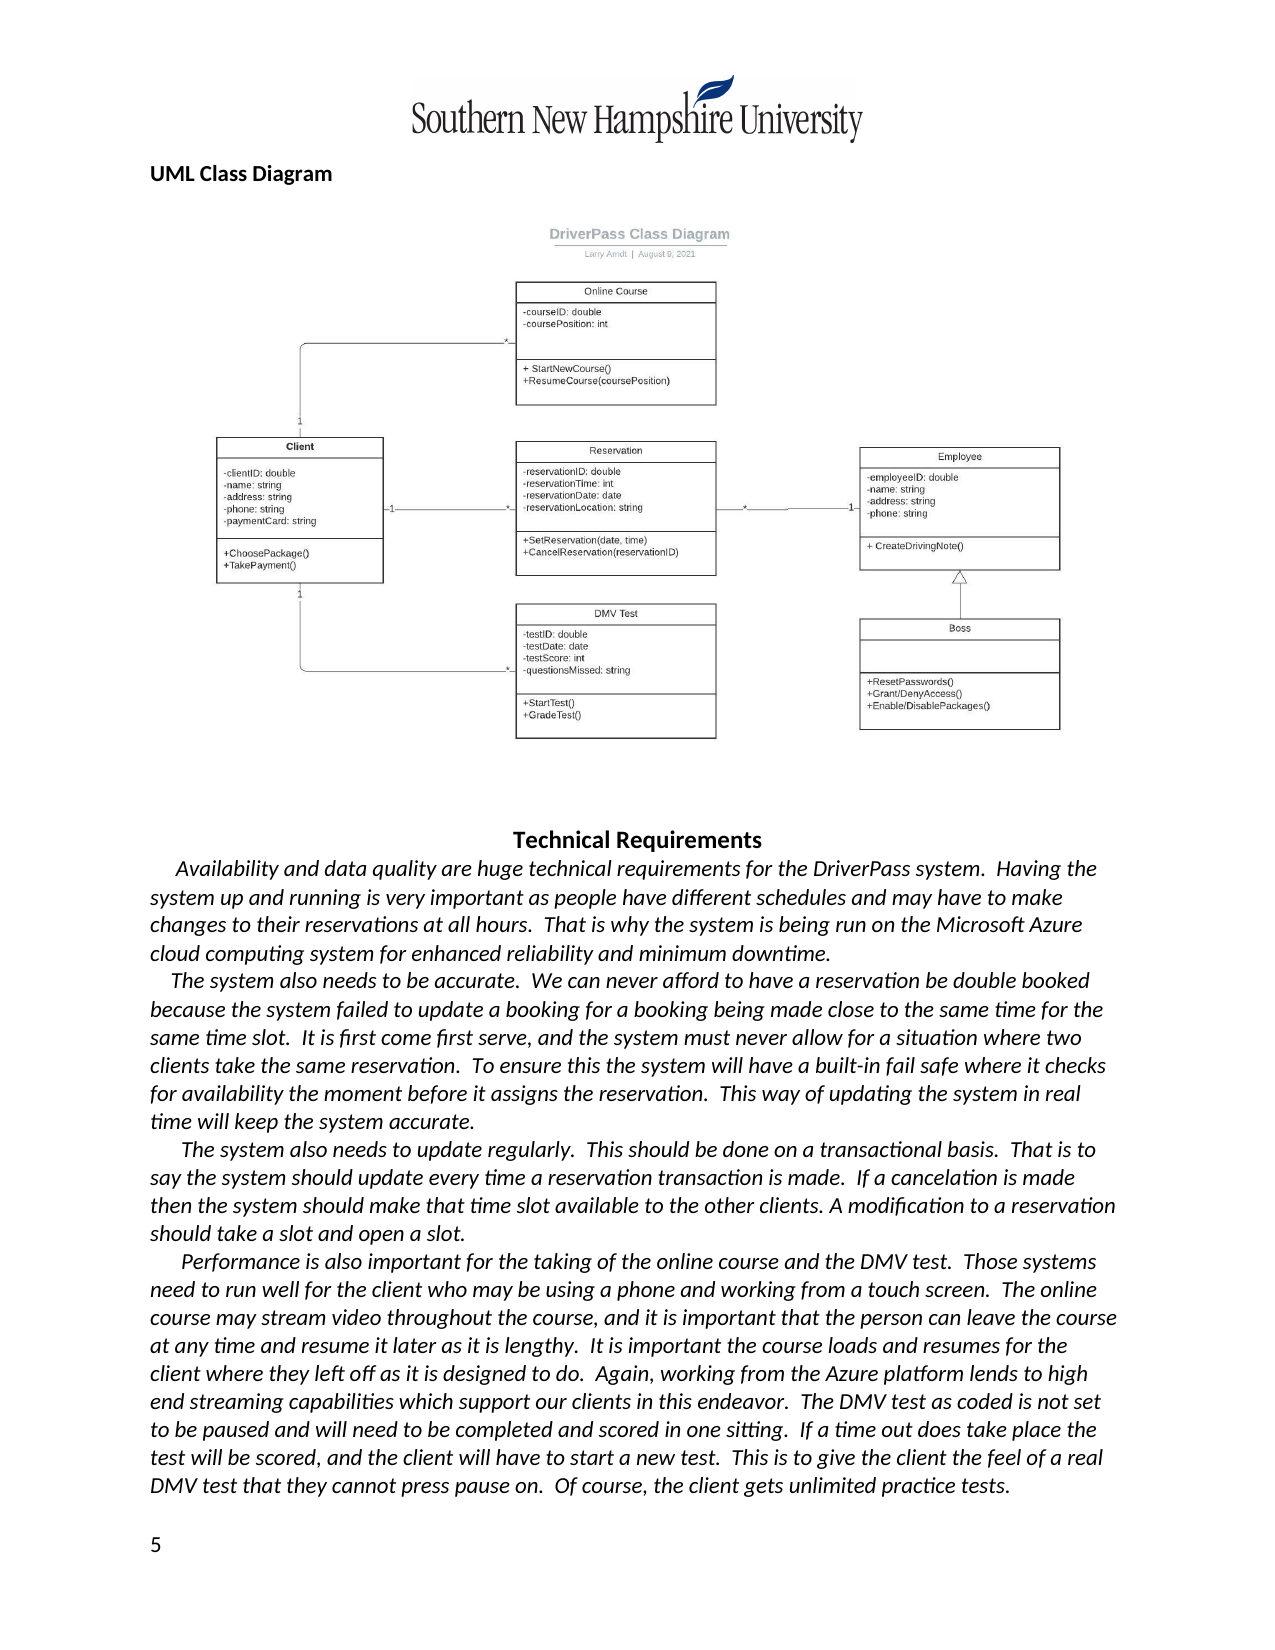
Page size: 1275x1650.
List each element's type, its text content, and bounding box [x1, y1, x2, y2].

picture [412, 75, 863, 143]
subtitle UML Class Diagram [150, 159, 1125, 186]
picture [150, 186, 1125, 799]
text Performance is also important for the taking of the online course and the DMV test. Those systems need to run well for the client who may be using a phone and working from a touch screen. The online course may stream video throughout the course, and it is important that the person can leave the course at any time and resume it later as it is lengthy. It is important the course loads and resumes for the client where they left off as it is designed to do. Again, working from the Azure platform lends to high end streaming capabilities which support our clients in this endeavor. The DMV test as coded is not set to be paused and will need to be completed and scored in one sitting. If a time out does take place the test will be scored, and the client will have to start a new test. This is to give the client the feel of a real DMV test that they cannot press pause on. Of course, the client gets unlimited practice tests. [150, 1247, 1125, 1499]
text The system also needs to be accurate. We can never afford to have a reservation be double booked because the system failed to update a booking for a booking being made close to the same time for the same time slot. It is first come first serve, and the system must never allow for a situation where two clients take the same reservation. To ensure this the system will have a built-in fail safe where it checks for availability the moment before it assigns the reservation. This way of updating the system in real time will keep the system accurate. [150, 967, 1125, 1135]
subtitle Technical Requirements [150, 824, 1125, 854]
text Availability and data quality are huge technical requirements for the DriverPass system. Having the system up and running is very important as people have different schedules and may have to make changes to their reservations at all hours. That is why the system is being run on the Microsoft Azure cloud computing system for enhanced reliability and minimum downtime. [150, 854, 1125, 967]
text The system also needs to update regularly. This should be done on a transactional basis. That is to say the system should update every time a reservation transaction is made. If a cancelation is made then the system should make that time slot available to the other clients. A modification to a reservation should take a slot and open a slot. [150, 1135, 1125, 1247]
